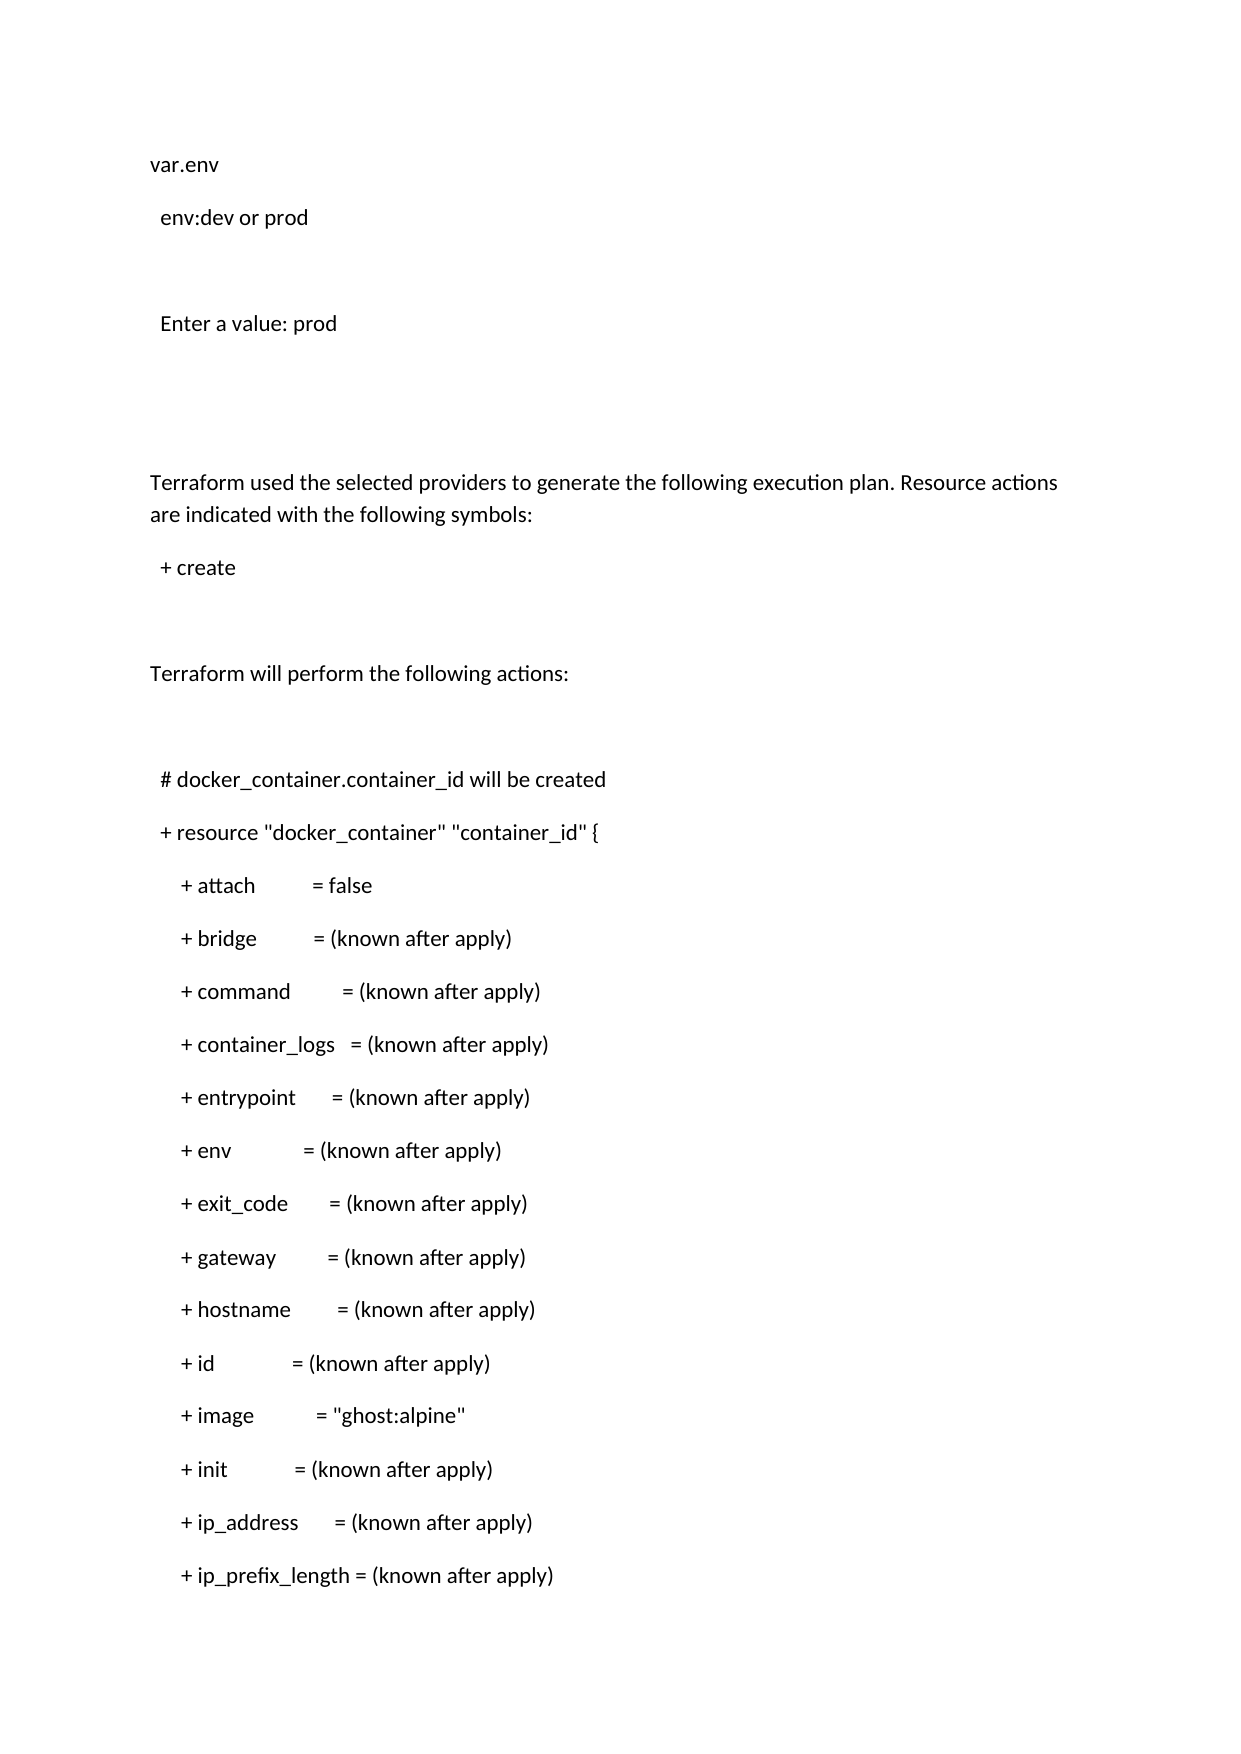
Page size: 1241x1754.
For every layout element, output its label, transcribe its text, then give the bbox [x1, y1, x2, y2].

text + ip_address = (known after apply) [150, 1508, 1090, 1536]
text + hostname = (known after apply) [150, 1296, 1090, 1324]
text Enter a value: prod [150, 309, 1090, 337]
text + env = (known after apply) [150, 1137, 1090, 1164]
text + container_logs = (known after apply) [150, 1031, 1090, 1058]
text + ip_prefix_length = (known after apply) [150, 1561, 1090, 1589]
text var.env [150, 150, 1090, 178]
text + entrypoint = (known after apply) [150, 1083, 1090, 1112]
text Terraform will perform the following actions: [150, 659, 1090, 687]
text + command = (known after apply) [150, 977, 1090, 1006]
text + attach = false [150, 871, 1090, 899]
text Terraform used the selected providers to generate the following execution plan. Resource actions are indicated with the following symbols: [150, 468, 1090, 528]
text + exit_code = (known after apply) [150, 1189, 1090, 1218]
text + resource "docker_container" "container_id" { [150, 818, 1090, 846]
text env:dev or prod [150, 203, 1090, 231]
text + image = "ghost:alpine" [150, 1402, 1090, 1430]
text + gateway = (known after apply) [150, 1243, 1090, 1271]
text + id = (known after apply) [150, 1349, 1090, 1377]
text + init = (known after apply) [150, 1455, 1090, 1483]
text # docker_container.container_id will be created [150, 765, 1090, 793]
text + create [150, 553, 1090, 581]
text + bridge = (known after apply) [150, 924, 1090, 952]
